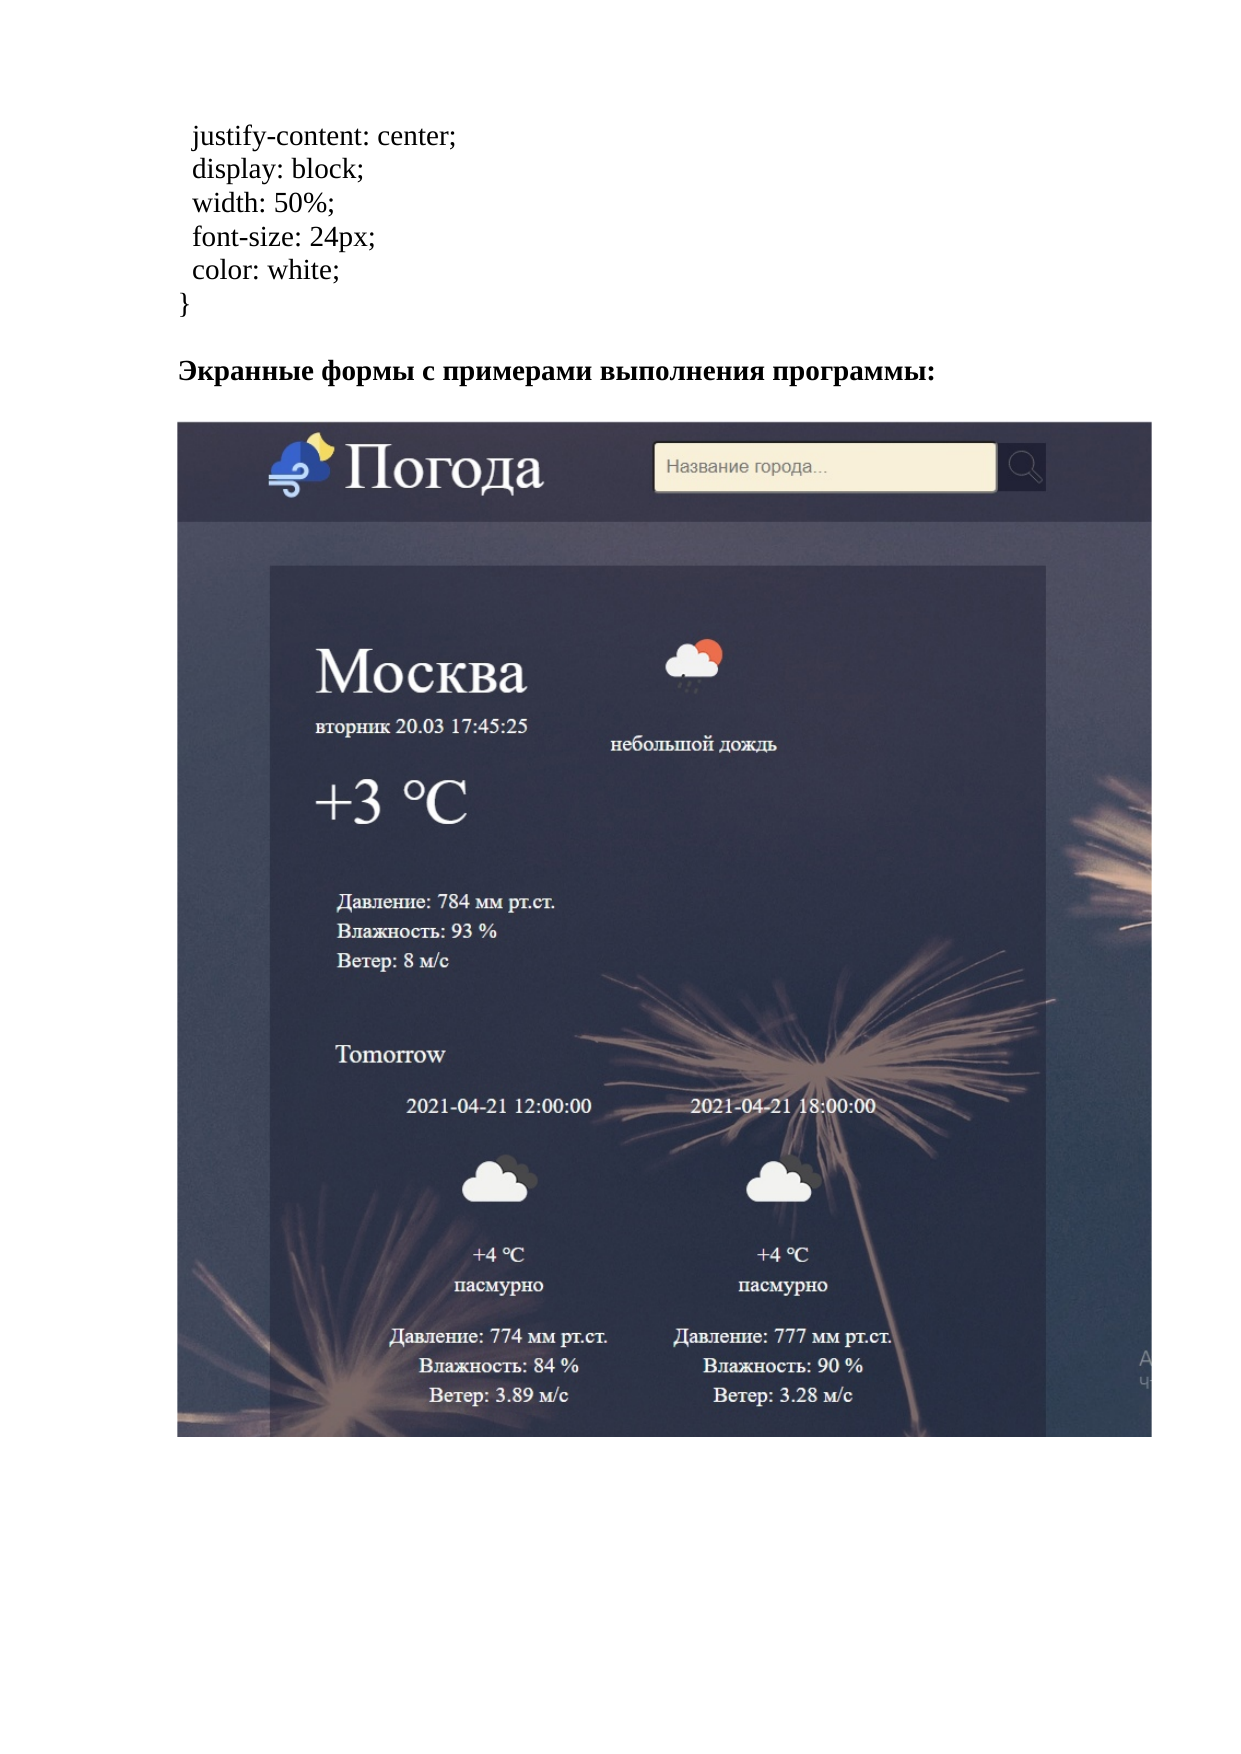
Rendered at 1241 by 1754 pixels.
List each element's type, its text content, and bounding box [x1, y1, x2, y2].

text display: block; [177, 152, 1152, 185]
text color: white; [177, 252, 1152, 286]
text Экранные формы с примерами выполнения программы: [177, 353, 1152, 386]
picture [177, 420, 1152, 1437]
text justify-content: center; [177, 118, 1152, 152]
text font-size: 24px; [177, 219, 1152, 252]
text width: 50%; [177, 185, 1152, 219]
text } [177, 286, 1152, 319]
